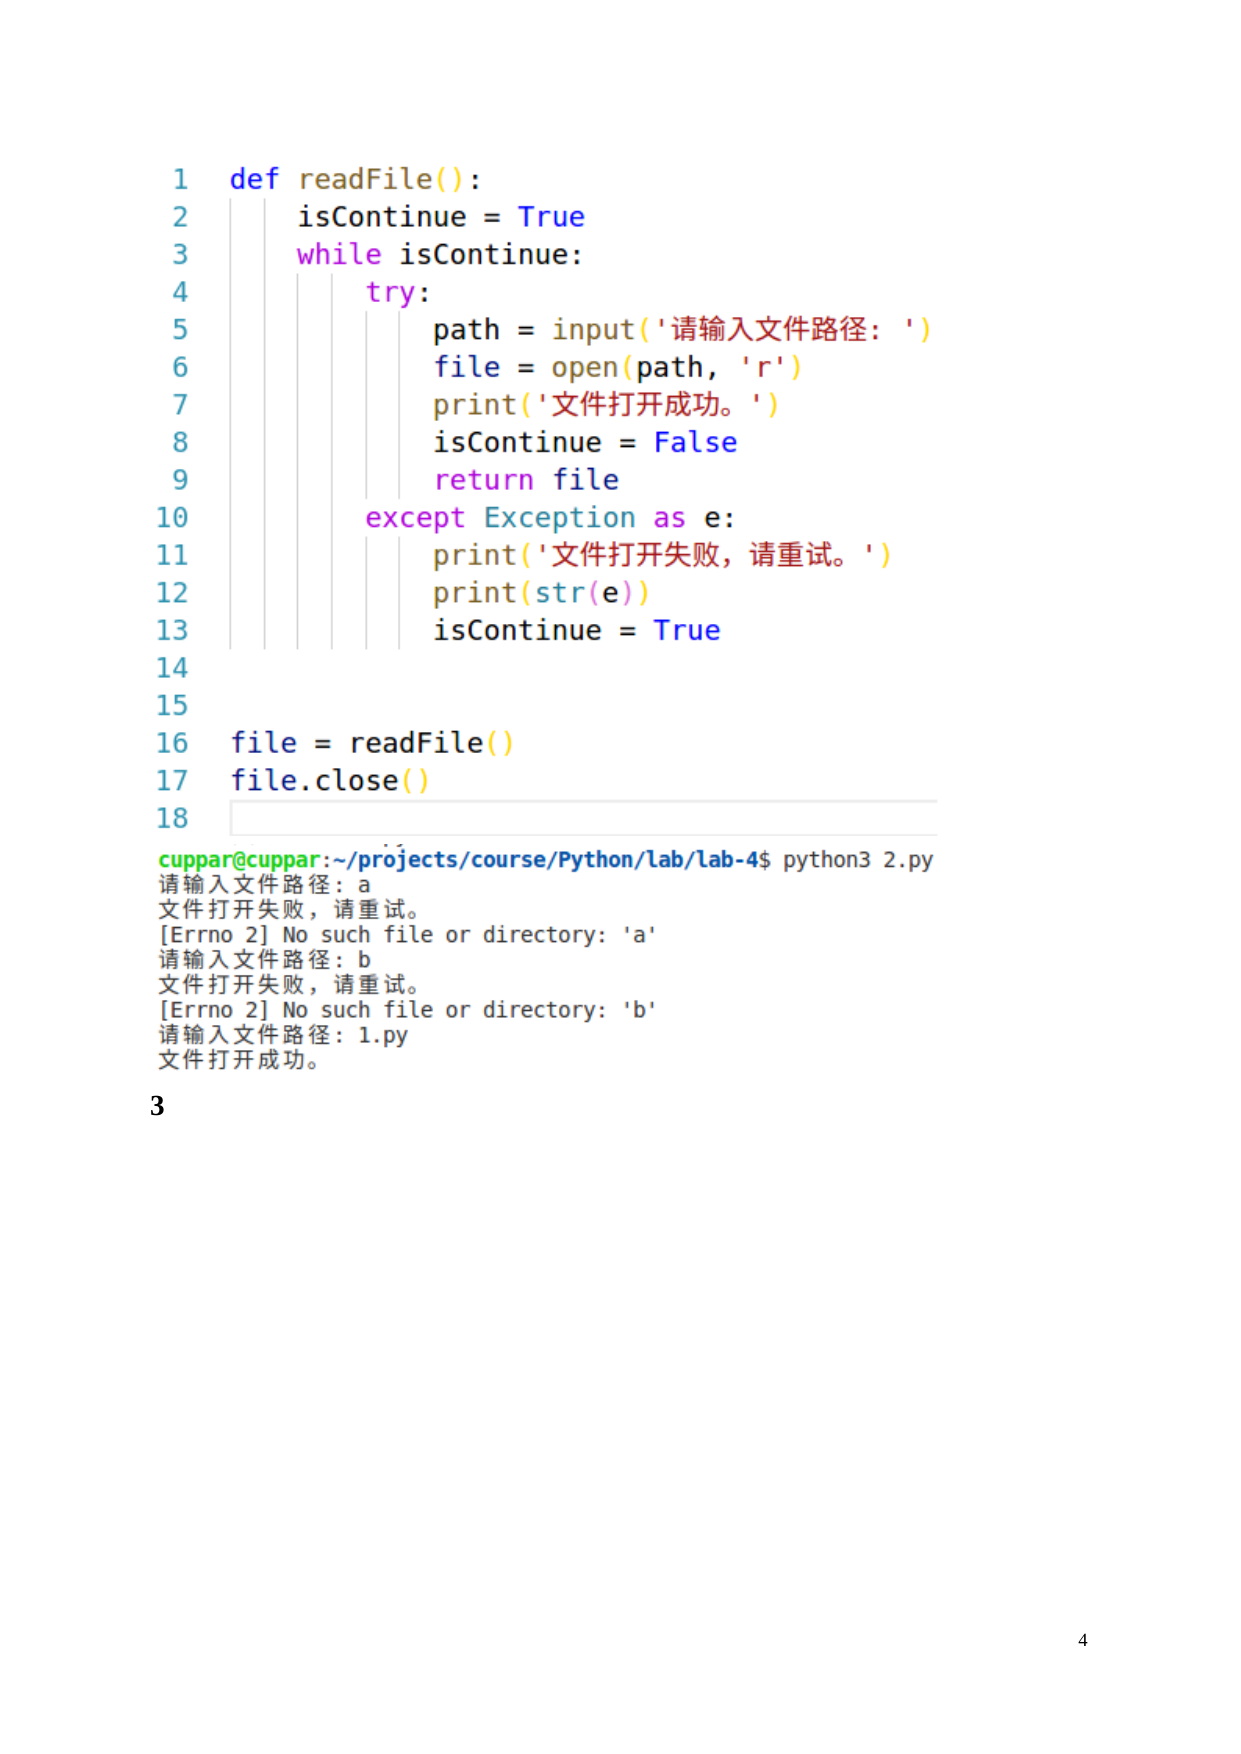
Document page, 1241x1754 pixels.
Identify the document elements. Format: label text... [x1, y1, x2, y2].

list 3 [150, 1072, 1087, 1137]
picture [150, 162, 938, 836]
picture [150, 844, 949, 1071]
